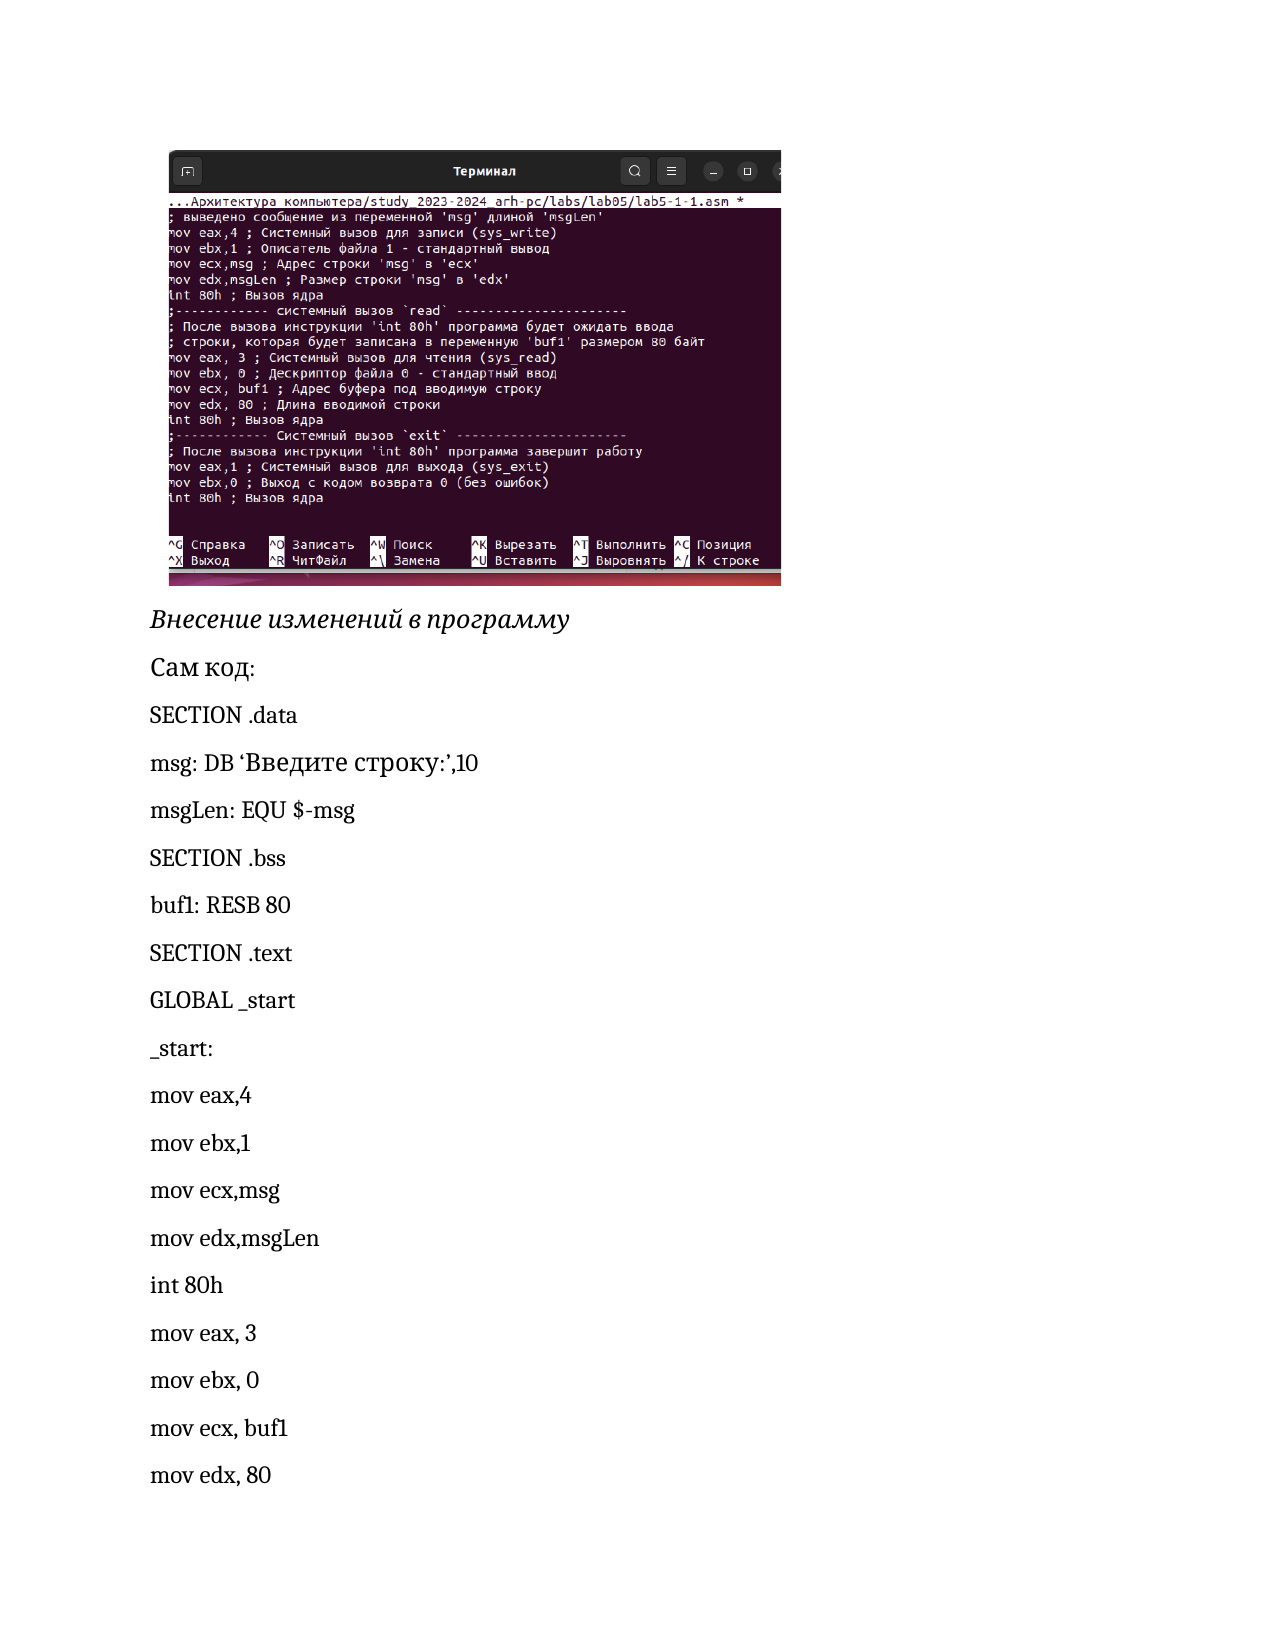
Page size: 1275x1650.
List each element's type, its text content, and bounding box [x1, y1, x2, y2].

picture [168, 150, 782, 586]
text _start: [150, 1034, 1125, 1062]
text mov eax,4 [150, 1081, 1125, 1110]
text Внесение изменений в программу [150, 606, 1125, 635]
text int 80h [150, 1271, 1125, 1300]
text mov ebx,1 [150, 1129, 1125, 1157]
text GLOBAL _start [150, 986, 1125, 1015]
text mov ebx, 0 [150, 1366, 1125, 1395]
text SECTION .data [150, 701, 1125, 730]
text Сам код: [150, 654, 1125, 682]
text SECTION .text [150, 939, 1125, 967]
text mov eax, 3 [150, 1319, 1125, 1347]
text SECTION .bss [150, 844, 1125, 872]
text mov edx, 80 [150, 1461, 1125, 1490]
text mov ecx,msg [150, 1176, 1125, 1205]
text msgLen: EQU $-msg [150, 796, 1125, 825]
text mov ecx, buf1 [150, 1414, 1125, 1442]
text msg: DB ‘Введите строку:’,10 [150, 749, 1125, 777]
text buf1: RESB 80 [150, 891, 1125, 920]
text mov edx,msgLen [150, 1224, 1125, 1252]
